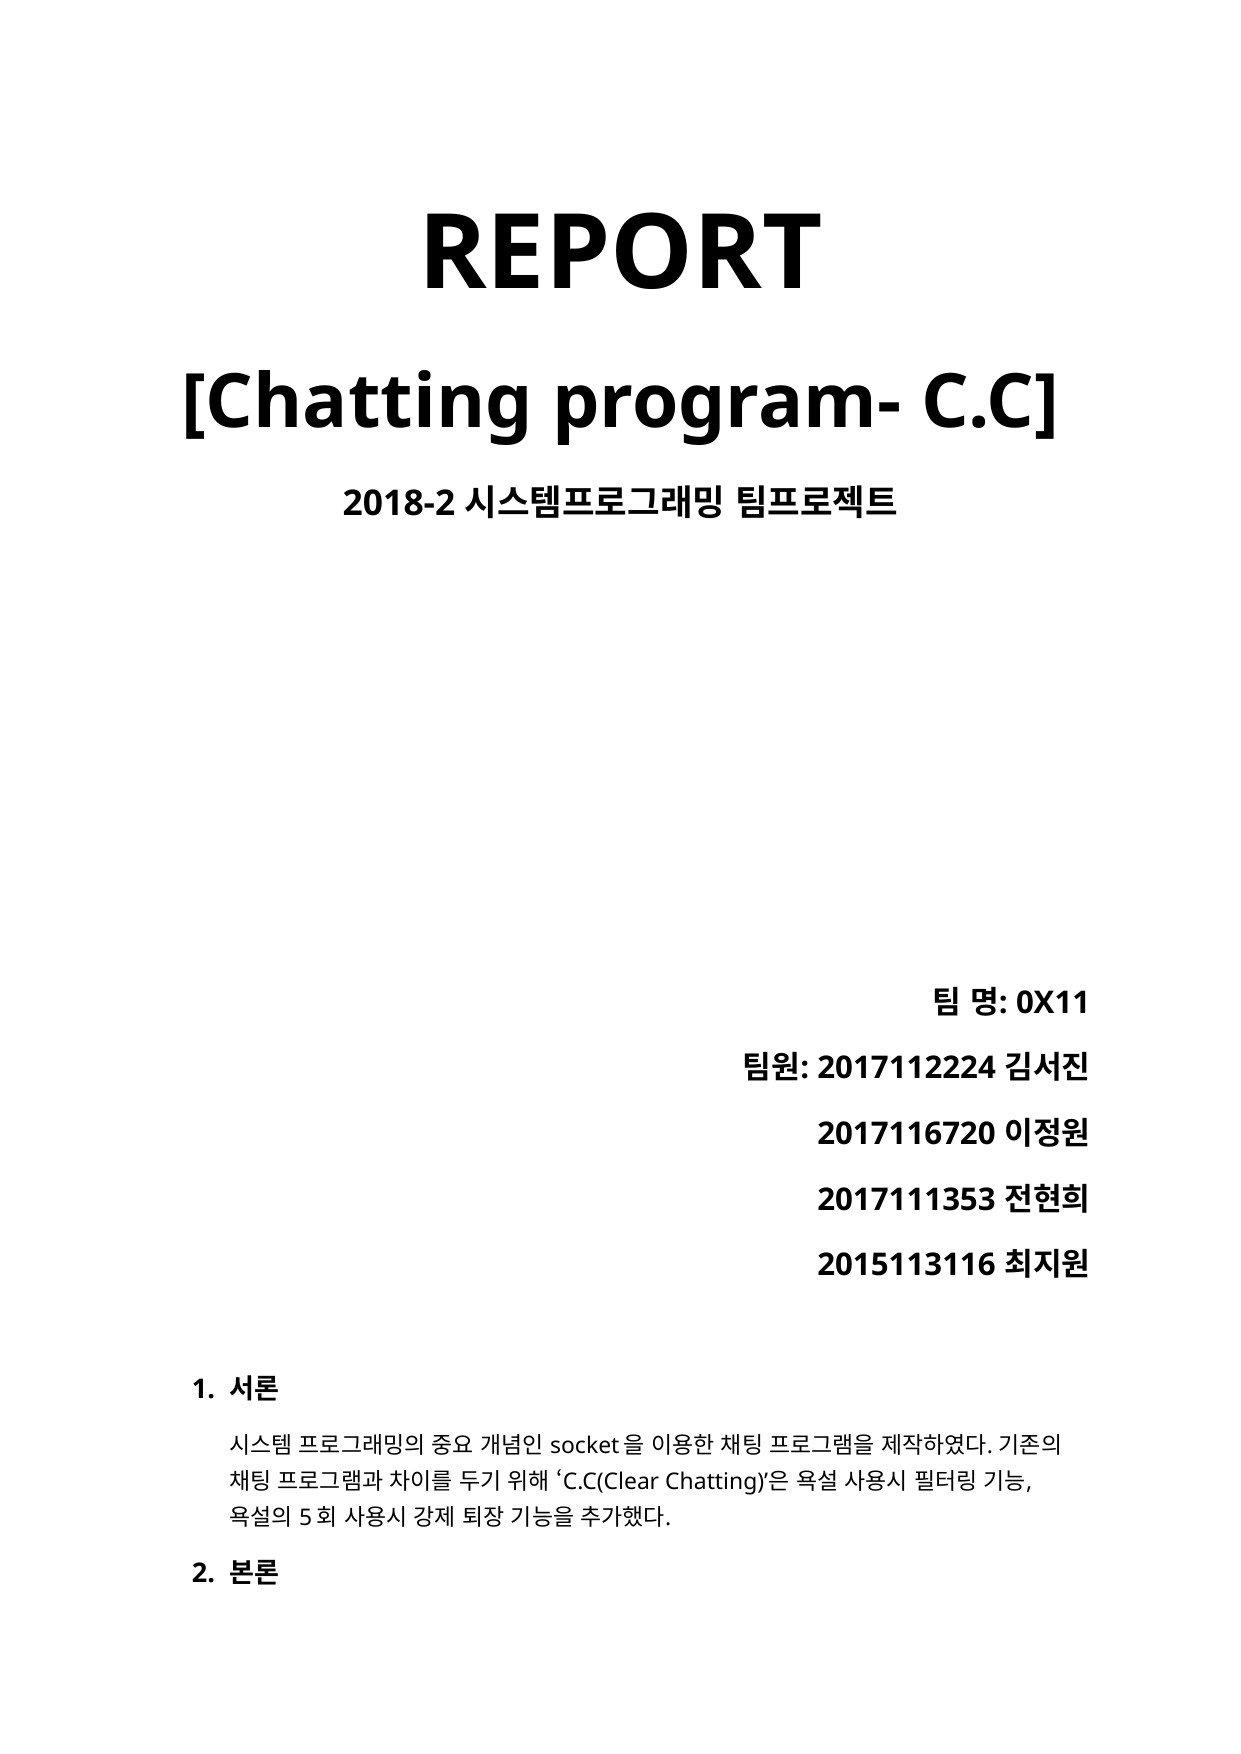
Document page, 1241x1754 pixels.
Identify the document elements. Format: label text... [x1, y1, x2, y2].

text REPORT [150, 177, 1090, 319]
list 서론 [192, 1367, 1090, 1407]
text [Chatting program- C.C] [150, 347, 1090, 449]
text 2017116720 이정원 [150, 1108, 1090, 1153]
text 2015113116 최지원 [150, 1239, 1090, 1285]
text 팀원: 2017112224 김서진 [150, 1042, 1090, 1088]
text 팀 명: 0X11 [150, 977, 1090, 1022]
text 2017111353 전현희 [150, 1174, 1090, 1219]
list 본론 [192, 1551, 1090, 1591]
text 2018-2 시스템프로그래밍 팀프로젝트 [150, 474, 1090, 525]
list 시스템 프로그래밍의 중요 개념인 socket을 이용한 채팅 프로그램을 제작하였다. 기존의 채팅 프로그램과 차이를 두기 위해 ‘C.C(Clear Chatting)’은 욕설 사용시 필터링 기능, 욕설의 5회 사용시 강제 퇴장 기능을 추가했다. [229, 1427, 1090, 1532]
